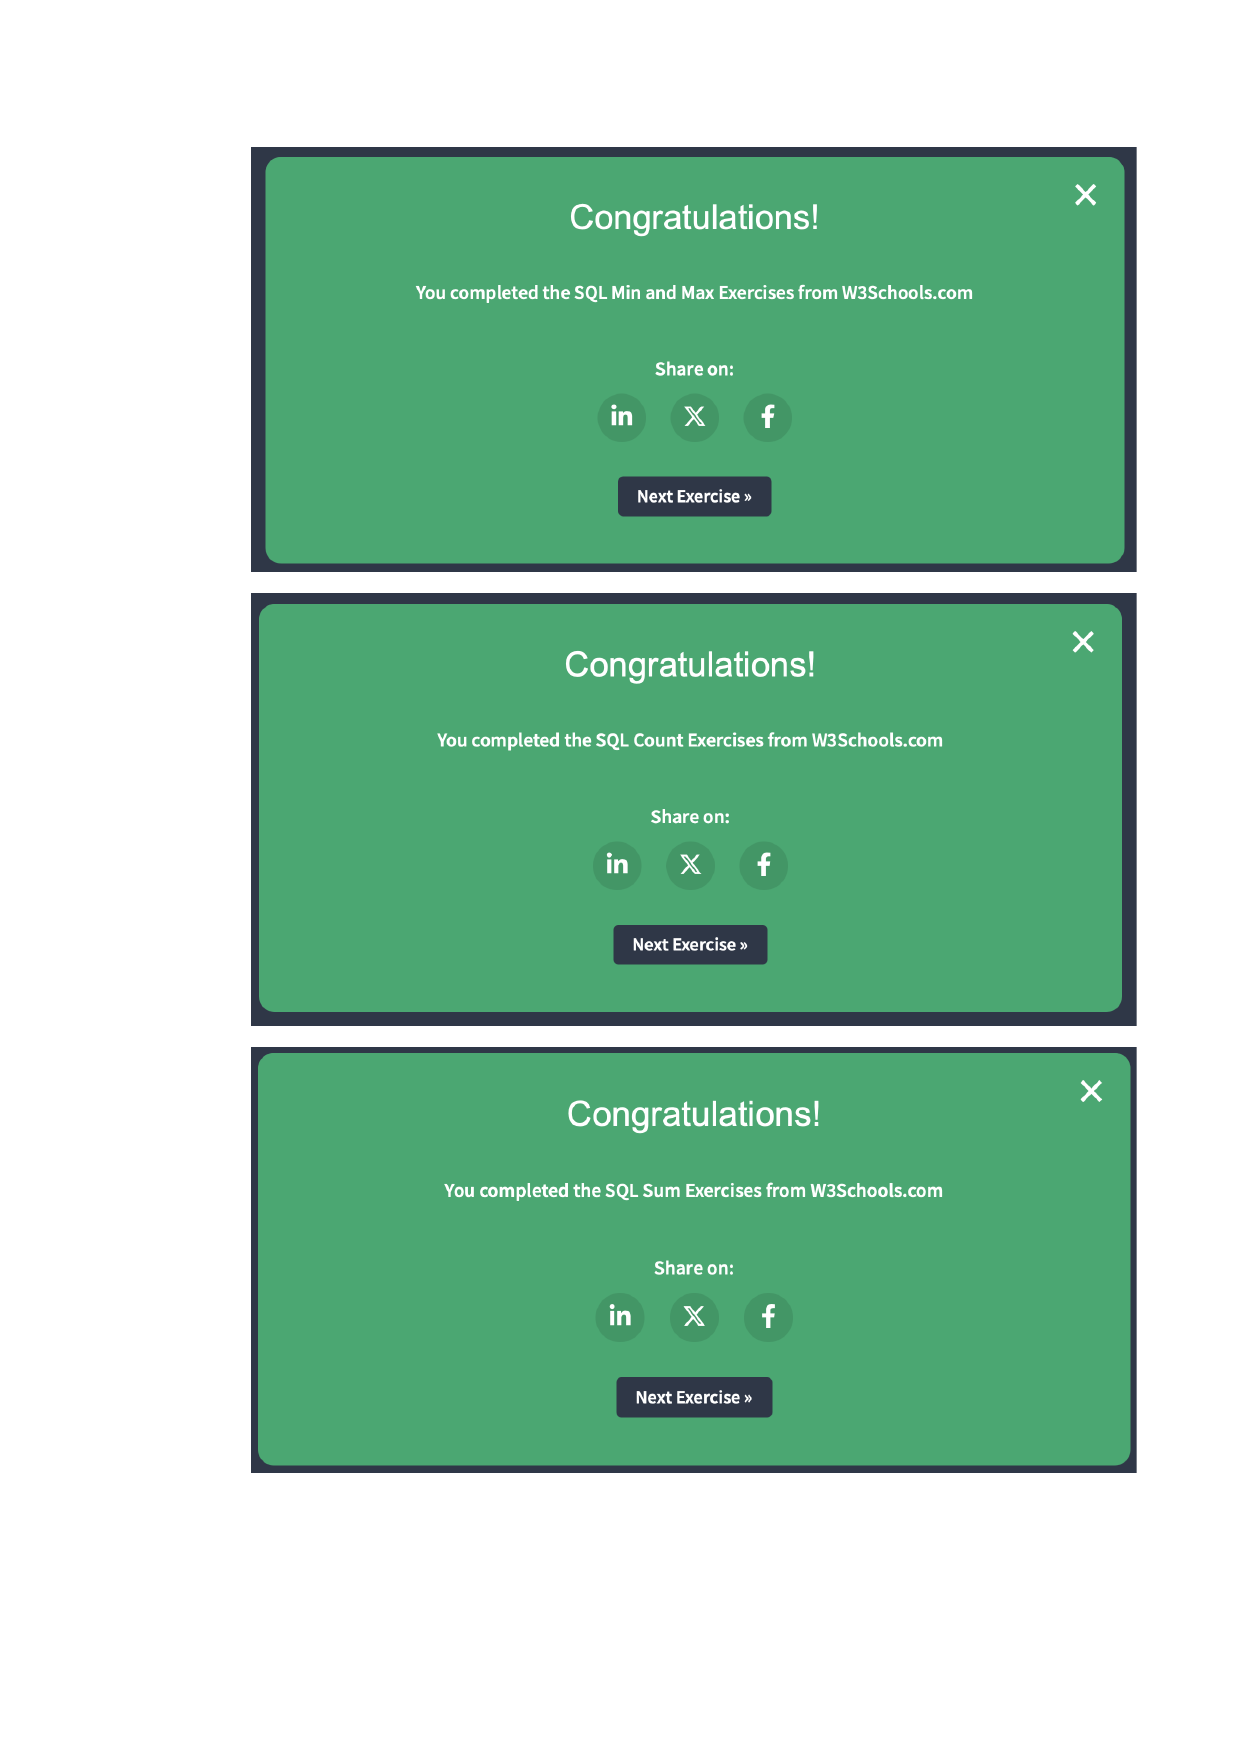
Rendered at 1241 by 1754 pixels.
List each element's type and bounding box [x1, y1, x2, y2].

picture [251, 1047, 1137, 1473]
picture [251, 593, 1137, 1026]
picture [251, 147, 1137, 572]
